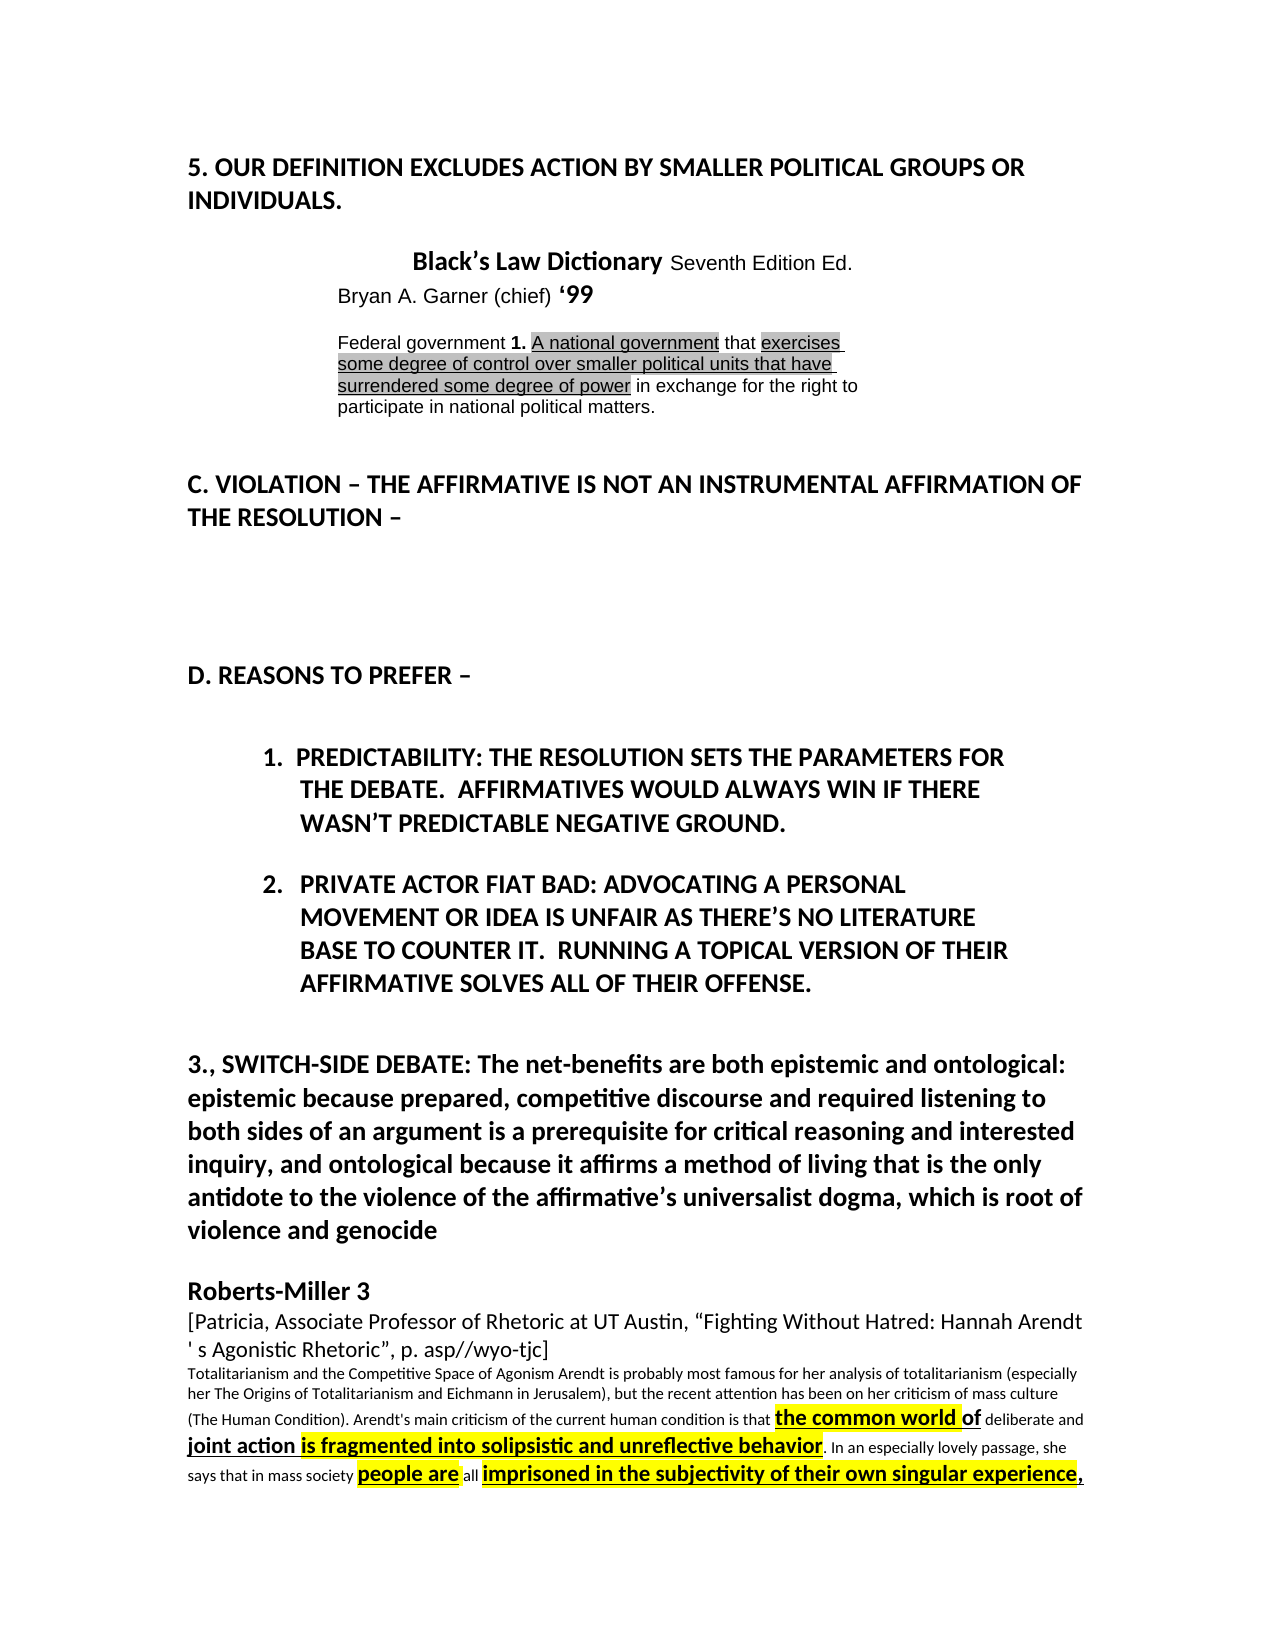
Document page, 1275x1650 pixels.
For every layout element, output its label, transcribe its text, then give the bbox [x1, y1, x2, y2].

text Roberts-Miller 3 [187, 1274, 1087, 1307]
text Federal government 1. A national government that exercises some degree of control over smaller political units that have surrendered some degree of power in exchange for the right to participate in national political matters. [337, 332, 877, 418]
subtitle PRIVATE ACTOR FIAT BAD: advocating a personal movement or idea is unfair as there’s no literature base to counter it. Running a topical version of their affirmative solves all of their offense. [262, 867, 1012, 999]
subtitle 1. PREDICTABILITY: the resolution sets the parameters for the debate. Affirmatives would always win if there wasn’t predictable negative ground. [262, 740, 1012, 839]
subtitle C. VIOLATION – THE AFFIRMATIVE IS NOT AN INSTRUMENTAL AFFIRMATION OF THE RESOLUTION – [187, 467, 1087, 533]
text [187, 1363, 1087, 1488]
text [Patricia, Associate Professor of Rhetoric at UT Austin, “Fighting Without Hatred: Hannah Arendt ' s Agonistic Rhetoric”, p. asp//wyo-tjc] [187, 1307, 1087, 1363]
text Black’s Law Dictionary Seventh Edition Ed. Bryan A. Garner (chief) ‘99 [337, 244, 877, 310]
subtitle 5. OUR DEFINITION EXCLUDES ACTION BY SMALLER POLITICAL GROUPS OR INDIVIDUALS. [187, 150, 1087, 216]
subtitle 3., SWITCH-SIDE DEBATE: The net-benefits are both epistemic and ontological: epistemic because prepared, competitive discourse and required listening to both sides of an argument is a prerequisite for critical reasoning and interested inquiry, and ontological because it affirms a method of living that is the only antidote to the violence of the affirmative’s universalist dogma, which is root of violence and genocide [187, 1048, 1087, 1246]
subtitle D. REASONS TO PREFER – [187, 658, 1087, 691]
